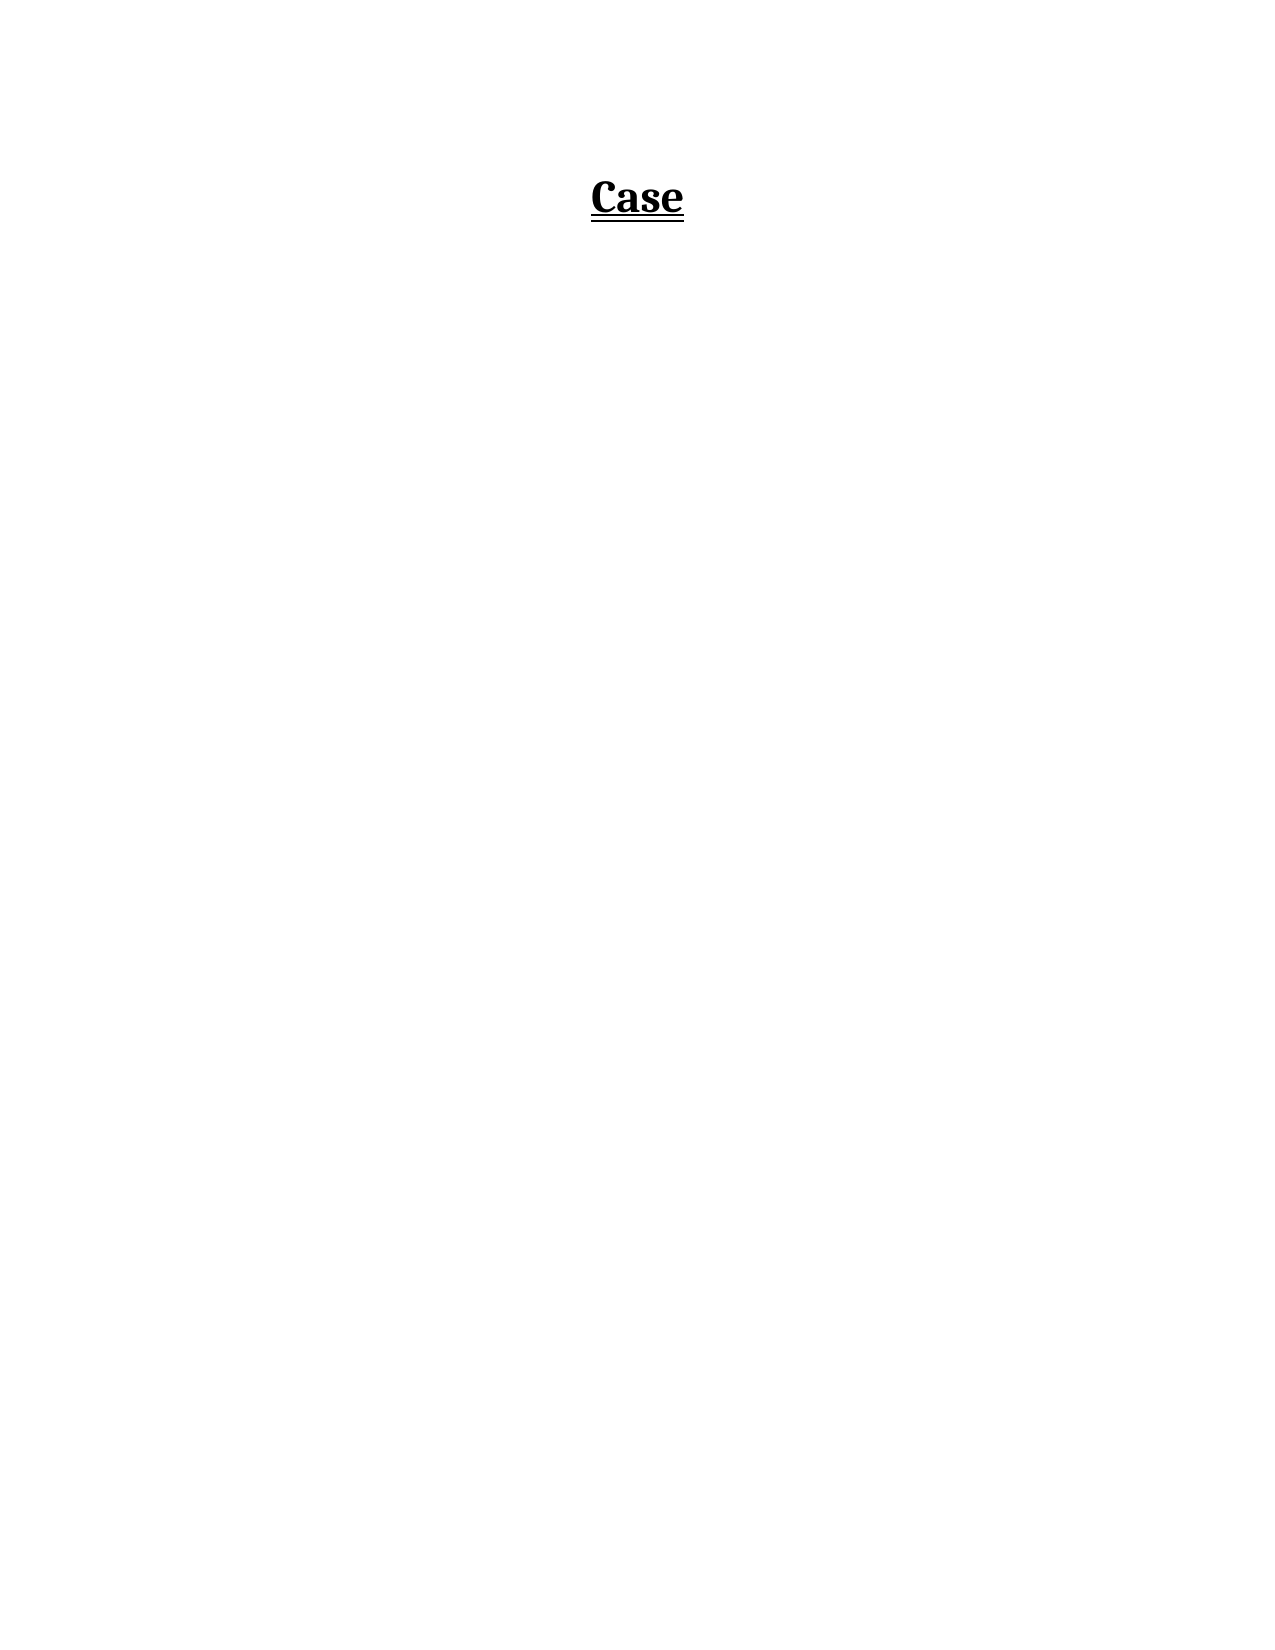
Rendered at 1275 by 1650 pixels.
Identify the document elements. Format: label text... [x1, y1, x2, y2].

subtitle Case [150, 171, 1125, 223]
